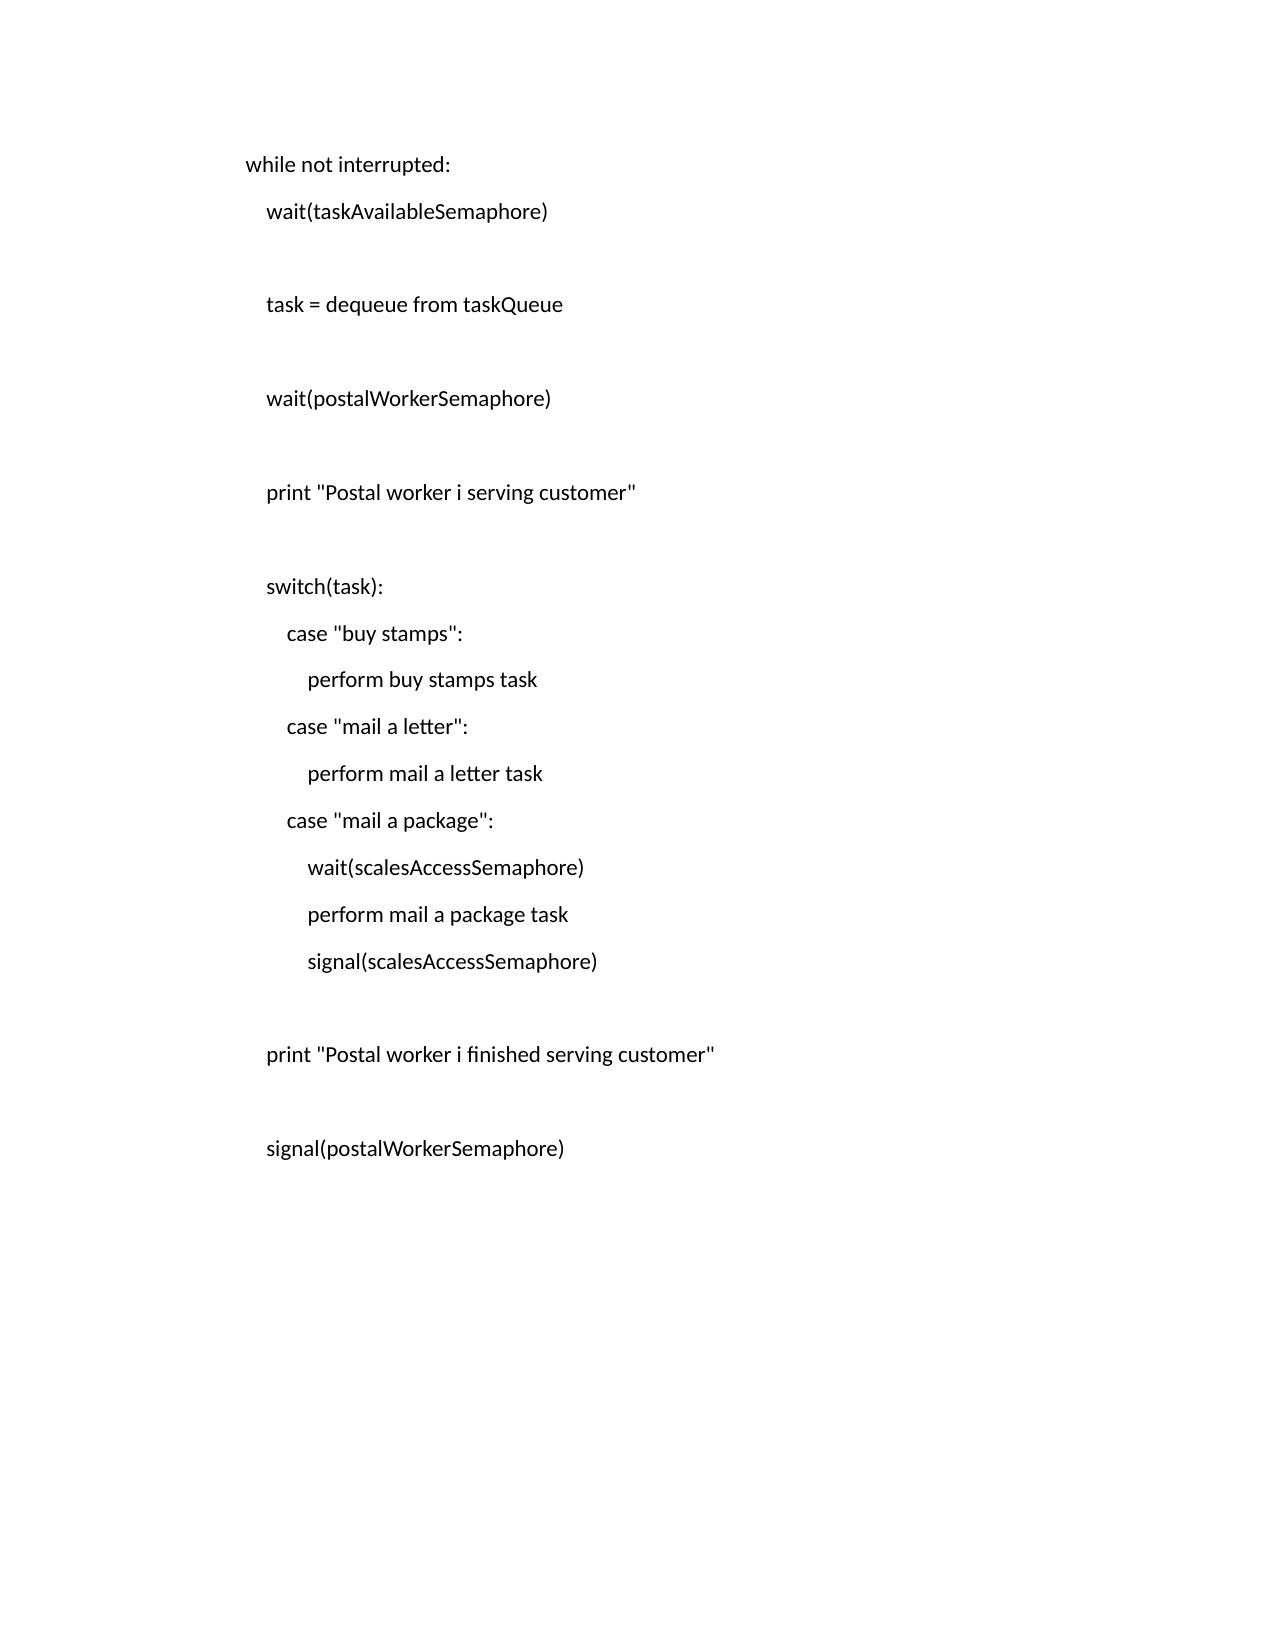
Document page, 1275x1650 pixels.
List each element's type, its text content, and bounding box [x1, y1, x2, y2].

text perform buy stamps task [225, 666, 1125, 694]
text perform mail a letter task [225, 759, 1125, 787]
text while not interrupted: [225, 150, 1125, 178]
text signal(postalWorkerSemaphore) [225, 1134, 1125, 1162]
text task = dequeue from taskQueue [225, 291, 1125, 319]
text print "Postal worker i serving customer" [225, 478, 1125, 506]
text perform mail a package task [225, 900, 1125, 928]
text wait(scalesAccessSemaphore) [225, 853, 1125, 881]
text case "mail a letter": [225, 712, 1125, 741]
text signal(scalesAccessSemaphore) [225, 947, 1125, 975]
text case "mail a package": [225, 806, 1125, 834]
text case "buy stamps": [225, 619, 1125, 647]
text wait(postalWorkerSemaphore) [225, 384, 1125, 412]
text switch(task): [225, 572, 1125, 600]
text print "Postal worker i finished serving customer" [225, 1041, 1125, 1069]
text wait(taskAvailableSemaphore) [225, 197, 1125, 225]
